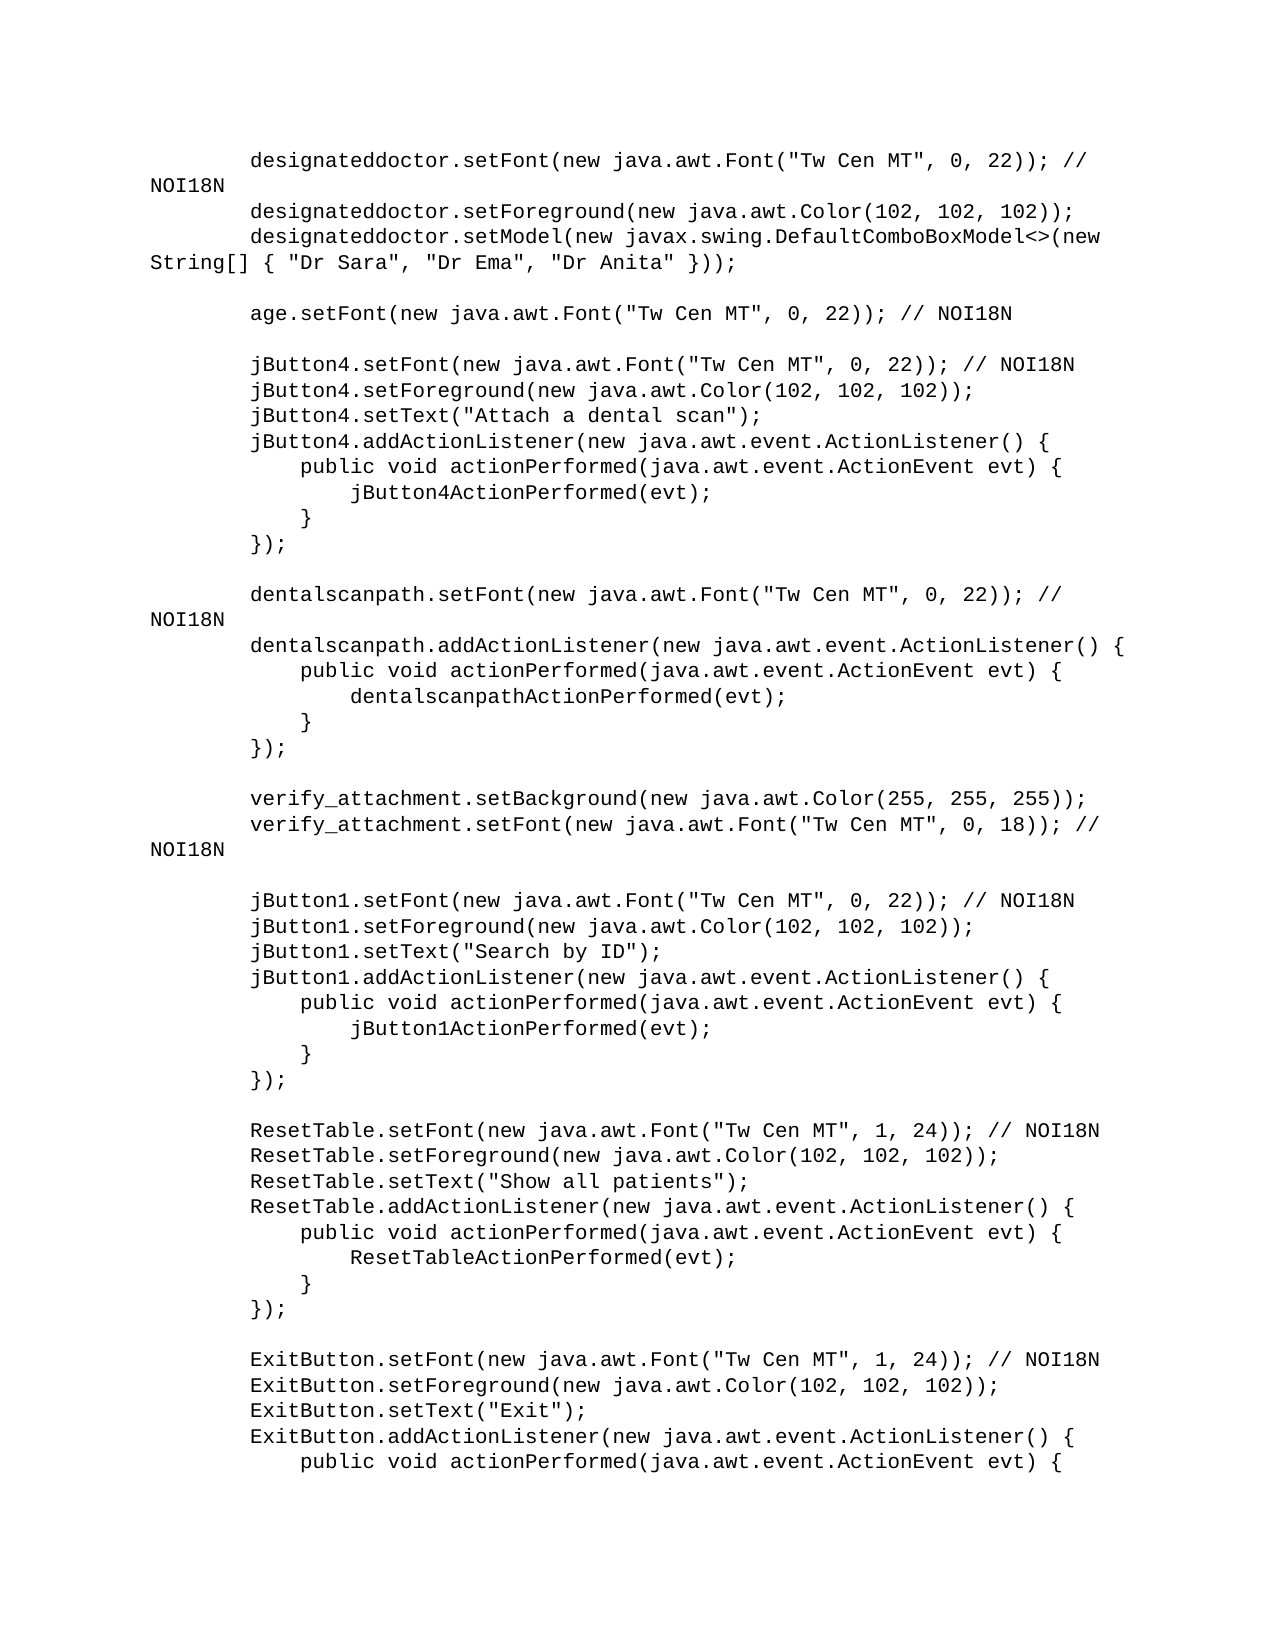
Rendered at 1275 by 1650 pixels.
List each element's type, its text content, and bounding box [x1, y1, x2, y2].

text designateddoctor.setFont(new java.awt.Font("Tw Cen MT", 0, 22)); // NOI18N [150, 150, 1125, 199]
text dentalscanpathActionPerformed(evt); [150, 686, 1125, 709]
text ExitButton.setForeground(new java.awt.Color(102, 102, 102)); [150, 1375, 1125, 1399]
text public void actionPerformed(java.awt.event.ActionEvent evt) { [150, 1222, 1125, 1246]
text }); [150, 533, 1125, 556]
text }); [150, 737, 1125, 761]
text jButton4.setFont(new java.awt.Font("Tw Cen MT", 0, 22)); // NOI18N [150, 354, 1125, 378]
text jButton4ActionPerformed(evt); [150, 482, 1125, 505]
text } [150, 711, 1125, 735]
text }); [150, 1298, 1125, 1322]
text } [150, 1043, 1125, 1067]
text public void actionPerformed(java.awt.event.ActionEvent evt) { [150, 992, 1125, 1016]
text ExitButton.addActionListener(new java.awt.event.ActionListener() { [150, 1426, 1125, 1450]
text ResetTableActionPerformed(evt); [150, 1247, 1125, 1271]
text public void actionPerformed(java.awt.event.ActionEvent evt) { [150, 456, 1125, 480]
text jButton4.setForeground(new java.awt.Color(102, 102, 102)); [150, 380, 1125, 403]
text }); [150, 1069, 1125, 1092]
text jButton4.setText("Attach a dental scan"); [150, 405, 1125, 429]
text ResetTable.setForeground(new java.awt.Color(102, 102, 102)); [150, 1145, 1125, 1169]
text public void actionPerformed(java.awt.event.ActionEvent evt) { [150, 660, 1125, 684]
text ExitButton.setText("Exit"); [150, 1401, 1125, 1424]
text designateddoctor.setForeground(new java.awt.Color(102, 102, 102)); [150, 201, 1125, 225]
text verify_attachment.setBackground(new java.awt.Color(255, 255, 255)); [150, 788, 1125, 812]
text ResetTable.setFont(new java.awt.Font("Tw Cen MT", 1, 24)); // NOI18N [150, 1120, 1125, 1143]
text verify_attachment.setFont(new java.awt.Font("Tw Cen MT", 0, 18)); // NOI18N [150, 813, 1125, 863]
text jButton4.addActionListener(new java.awt.event.ActionListener() { [150, 431, 1125, 454]
text public void actionPerformed(java.awt.event.ActionEvent evt) { [150, 1452, 1125, 1475]
text } [150, 1273, 1125, 1297]
text ResetTable.addActionListener(new java.awt.event.ActionListener() { [150, 1196, 1125, 1220]
text dentalscanpath.addActionListener(new java.awt.event.ActionListener() { [150, 635, 1125, 658]
text ExitButton.setFont(new java.awt.Font("Tw Cen MT", 1, 24)); // NOI18N [150, 1349, 1125, 1373]
text jButton1ActionPerformed(evt); [150, 1018, 1125, 1041]
text jButton1.addActionListener(new java.awt.event.ActionListener() { [150, 967, 1125, 990]
text jButton1.setForeground(new java.awt.Color(102, 102, 102)); [150, 916, 1125, 939]
text } [150, 507, 1125, 531]
text ResetTable.setText("Show all patients"); [150, 1171, 1125, 1194]
text age.setFont(new java.awt.Font("Tw Cen MT", 0, 22)); // NOI18N [150, 303, 1125, 327]
text jButton1.setText("Search by ID"); [150, 941, 1125, 965]
text jButton1.setFont(new java.awt.Font("Tw Cen MT", 0, 22)); // NOI18N [150, 890, 1125, 914]
text designateddoctor.setModel(new javax.swing.DefaultComboBoxModel<>(new String[] { "Dr Sara", "Dr Ema", "Dr Anita" })); [150, 227, 1125, 276]
text dentalscanpath.setFont(new java.awt.Font("Tw Cen MT", 0, 22)); // NOI18N [150, 584, 1125, 633]
